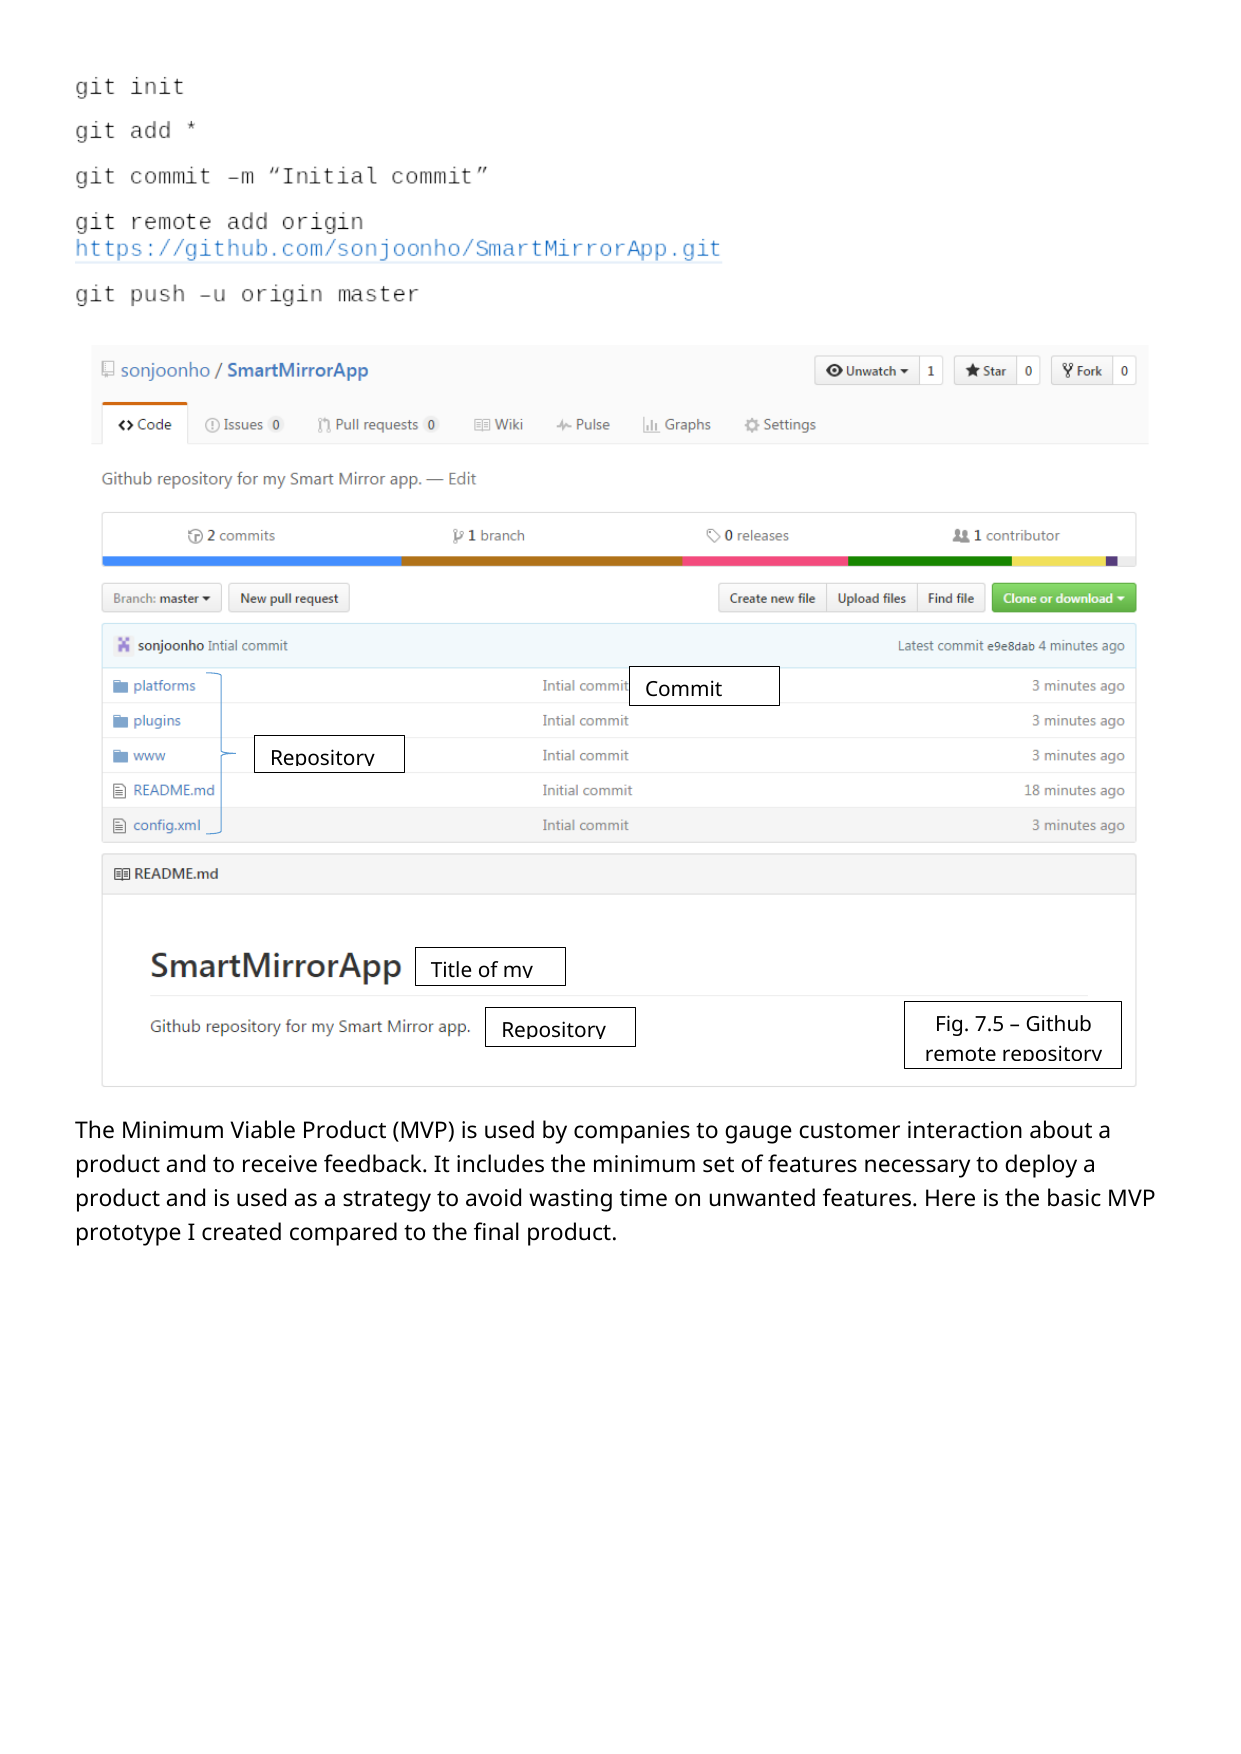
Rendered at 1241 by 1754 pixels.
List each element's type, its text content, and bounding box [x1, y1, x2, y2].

text The Minimum Viable Product (MVP) is used by companies to gauge customer interaction about a product and to receive feedback. It includes the minimum set of features necessary to deploy a product and is used as a strategy to avoid wasting time on unwanted features. Here is the basic MVP prototype I created compared to the final product. [75, 1114, 1165, 1247]
picture [91, 345, 1149, 1096]
